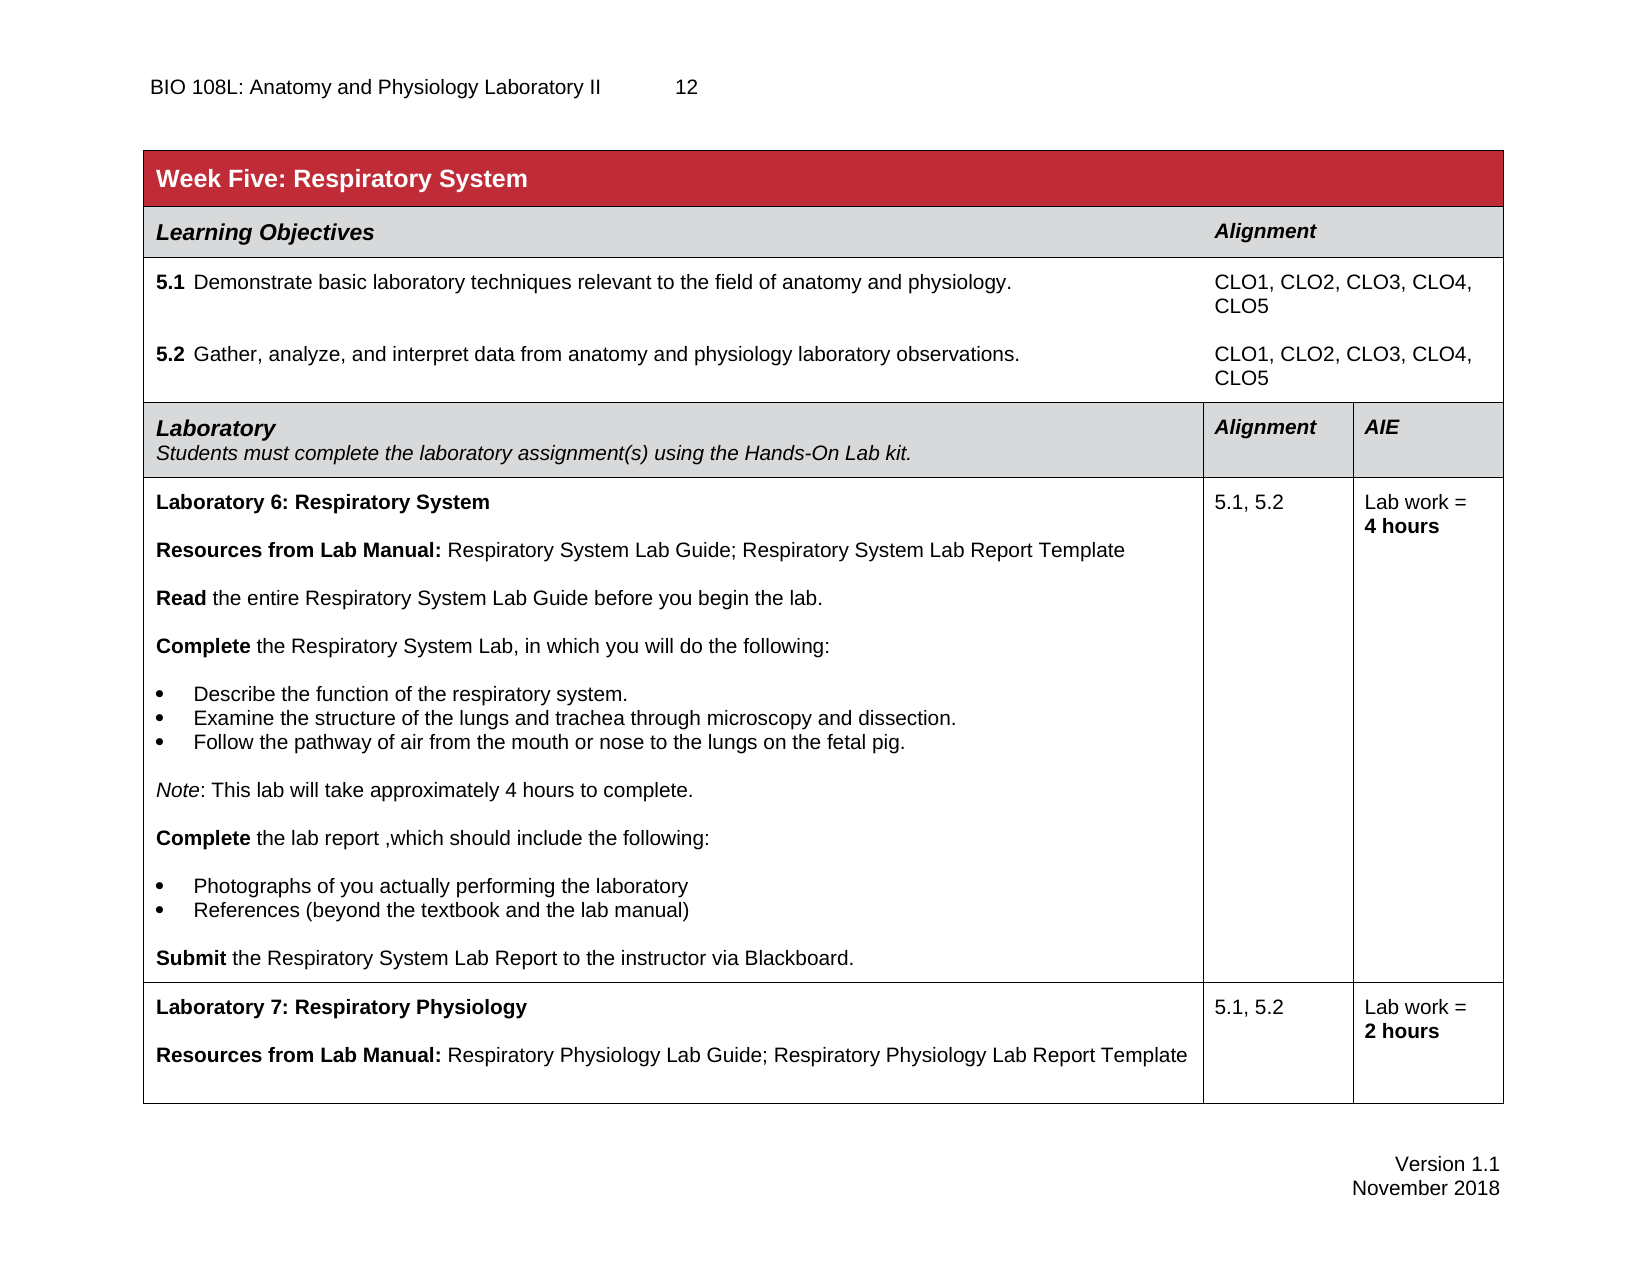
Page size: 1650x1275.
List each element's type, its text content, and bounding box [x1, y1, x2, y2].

table_header Week Five: Respiratory System [144, 151, 1203, 206]
table_cell CLO1, CLO2, CLO3, CLO4, CLO5 [1203, 258, 1503, 330]
table_cell Demonstrate basic laboratory techniques relevant to the field of anatomy and physiology. [144, 258, 1203, 330]
table_cell Laboratory 6: Respiratory System Resources from Lab Manual: Respiratory System Lab Guide; Respiratory System Lab Report Template Read the entire Respiratory System Lab Guide before you begin the lab. Complete the Respiratory System Lab, in which you will do the following: Describe the function of the respiratory system. Examine the structure of the lungs and trachea through microscopy and dissection. Follow the pathway of air from the mouth or nose to the lungs on the fetal pig. Note: This lab will take approximately 4 hours to complete. Complete the lab report ,which should include the following: Photographs of you actually performing the laboratory References (beyond the textbook and the lab manual) Submit the Respiratory System Lab Report to the instructor via Blackboard. [144, 478, 1203, 982]
table_header [1203, 151, 1353, 206]
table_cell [144, 983, 1203, 1103]
table_cell 5.1, 5.2 [1204, 478, 1353, 982]
table_cell Lab work = 4 hours [1354, 478, 1503, 982]
table_cell Alignment [1204, 403, 1353, 477]
table_cell Gather, analyze, and interpret data from anatomy and physiology laboratory observations. [144, 330, 1203, 402]
table_cell CLO1, CLO2, CLO3, CLO4, CLO5 [1203, 330, 1503, 402]
table_cell AIE [1354, 403, 1503, 477]
table_cell Lab work = 2 hours [1354, 983, 1503, 1103]
table_header [1353, 151, 1503, 206]
table_cell Learning Objectives [144, 207, 1203, 257]
table_cell Laboratory Students must complete the laboratory assignment(s) using the Hands-On Lab kit. [144, 403, 1203, 477]
table_cell 5.1, 5.2 [1204, 983, 1353, 1103]
table_cell Alignment [1203, 207, 1503, 257]
